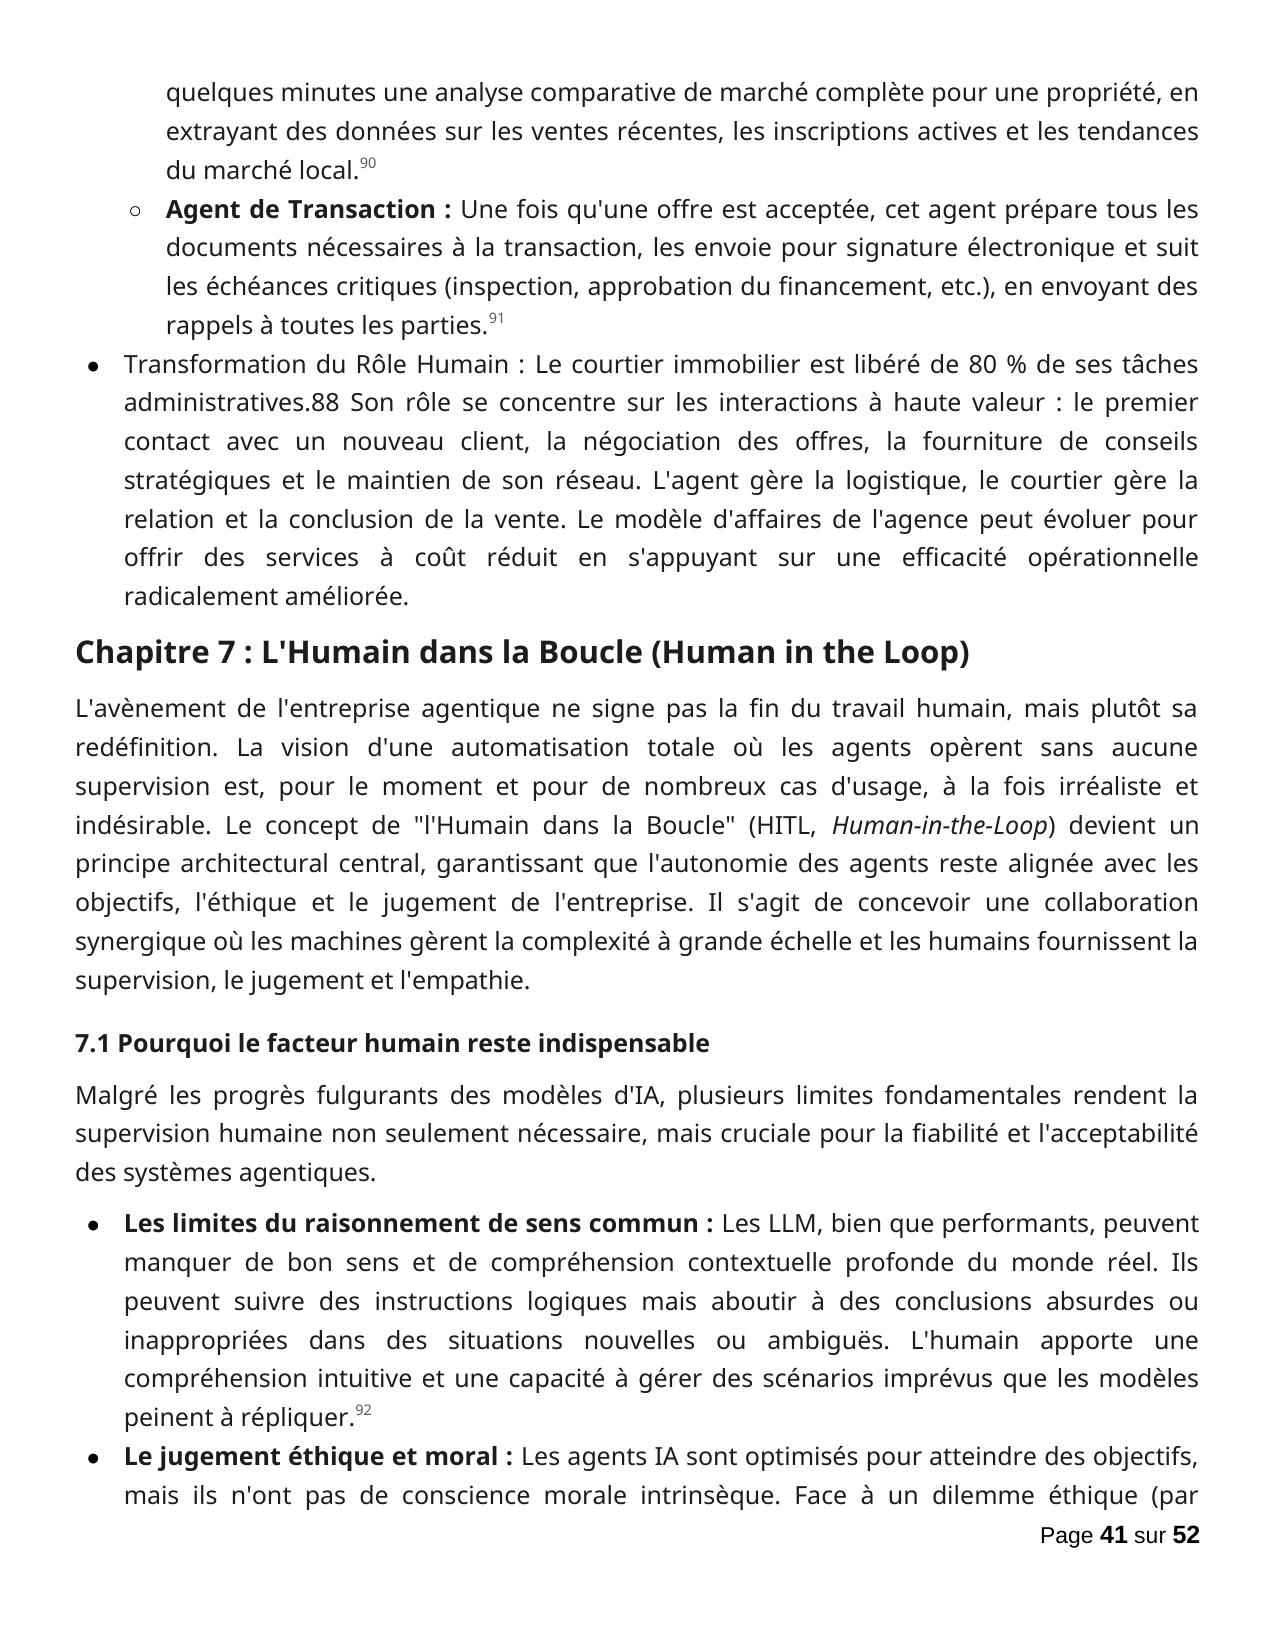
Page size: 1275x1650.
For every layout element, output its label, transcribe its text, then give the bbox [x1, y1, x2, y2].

subtitle Chapitre 7 : L'Humain dans la Boucle (Human in the Loop) [75, 630, 1200, 673]
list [128, 75, 1200, 187]
list Agent de Transaction : Une fois qu'une offre est acceptée, cet agent prépare tous les documents nécessaires à la transaction, les envoie pour signature électronique et suit les échéances critiques (inspection, approbation du financement, etc.), en envoyant des rappels à toutes les parties.91 [128, 191, 1200, 342]
list Transformation du Rôle Humain : Le courtier immobilier est libéré de 80 % de ses tâches administratives.88 Son rôle se concentre sur les interactions à haute valeur : le premier contact avec un nouveau client, la négociation des offres, la fourniture de conseils stratégiques et le maintien de son réseau. L'agent gère la logistique, le courtier gère la relation et la conclusion de la vente. Le modèle d'affaires de l'agence peut évoluer pour offrir des services à coût réduit en s'appuyant sur une efficacité opérationnelle radicalement améliorée. [86, 346, 1200, 613]
list Les limites du raisonnement de sens commun : Les LLM, bien que performants, peuvent manquer de bon sens et de compréhension contextuelle profonde du monde réel. Ils peuvent suivre des instructions logiques mais aboutir à des conclusions absurdes ou inappropriées dans des situations nouvelles ou ambiguës. L'humain apporte une compréhension intuitive et une capacité à gérer des scénarios imprévus que les modèles peinent à répliquer.92 [86, 1206, 1200, 1434]
text L'avènement de l'entreprise agentique ne signe pas la fin du travail humain, mais plutôt sa redéfinition. La vision d'une automatisation totale où les agents opèrent sans aucune supervision est, pour le moment et pour de nombreux cas d'usage, à la fois irréaliste et indésirable. Le concept de "l'Humain dans la Boucle" (HITL, Human-in-the-Loop) devient un principe architectural central, garantissant que l'autonomie des agents reste alignée avec les objectifs, l'éthique et le jugement de l'entreprise. Il s'agit de concevoir une collaboration synergique où les machines gèrent la complexité à grande échelle et les humains fournissent la supervision, le jugement et l'empathie. [75, 691, 1200, 996]
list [86, 1438, 1200, 1511]
subtitle 7.1 Pourquoi le facteur humain reste indispensable [75, 1026, 1200, 1060]
text Malgré les progrès fulgurants des modèles d'IA, plusieurs limites fondamentales rendent la supervision humaine non seulement nécessaire, mais cruciale pour la fiabilité et l'acceptabilité des systèmes agentiques. [75, 1077, 1200, 1189]
